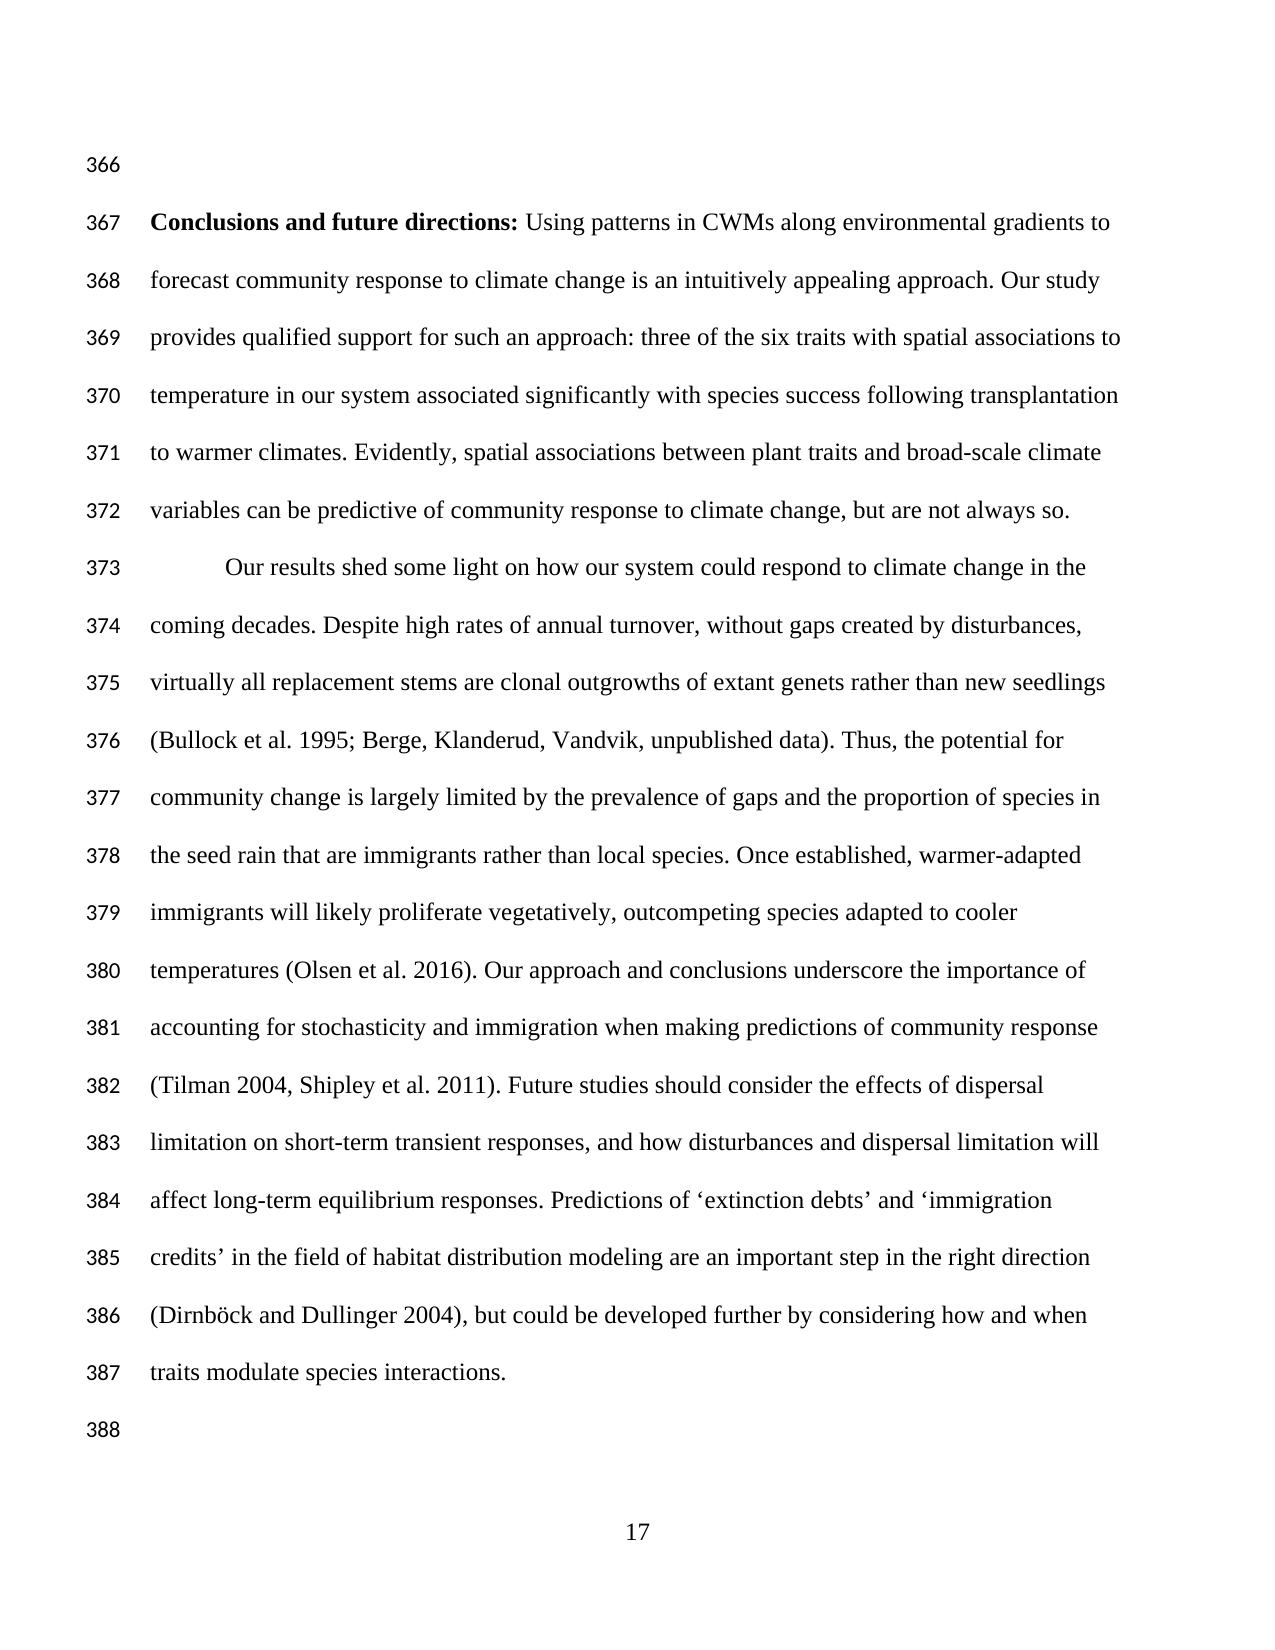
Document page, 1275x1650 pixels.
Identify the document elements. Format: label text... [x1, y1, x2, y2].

text Conclusions and future directions: Using patterns in CWMs along environmental gradients to forecast community response to climate change is an intuitively appealing approach. Our study provides qualified support for such an approach: three of the six traits with spatial associations to temperature in our system associated significantly with species success following transplantation to warmer climates. Evidently, spatial associations between plant traits and broad-scale climate variables can be predictive of community response to climate change, but are not always so. [150, 207, 1125, 524]
text Our results shed some light on how our system could respond to climate change in the coming decades. Despite high rates of annual turnover, without gaps created by disturbances, virtually all replacement stems are clonal outgrowths of extant genets rather than new seedlings (Bullock et al. 1995; Berge, Klanderud, Vandvik, unpublished data). Thus, the potential for community change is largely limited by the prevalence of gaps and the proportion of species in the seed rain that are immigrants rather than local species. Once established, warmer-adapted immigrants will likely proliferate vegetatively, outcompeting species adapted to cooler temperatures (Olsen et al. 2016). Our approach and conclusions underscore the importance of accounting for stochasticity and immigration when making predictions of community response (Tilman 2004, Shipley et al. 2011). Future studies should consider the effects of dispersal limitation on short-term transient responses, and how disturbances and dispersal limitation will affect long-term equilibrium responses. Predictions of ‘extinction debts’ and ‘immigration credits’ in the field of habitat distribution modeling are an important step in the right direction (Dirnböck and Dullinger 2004), but could be developed further by considering how and when traits modulate species interactions. [150, 552, 1125, 1386]
